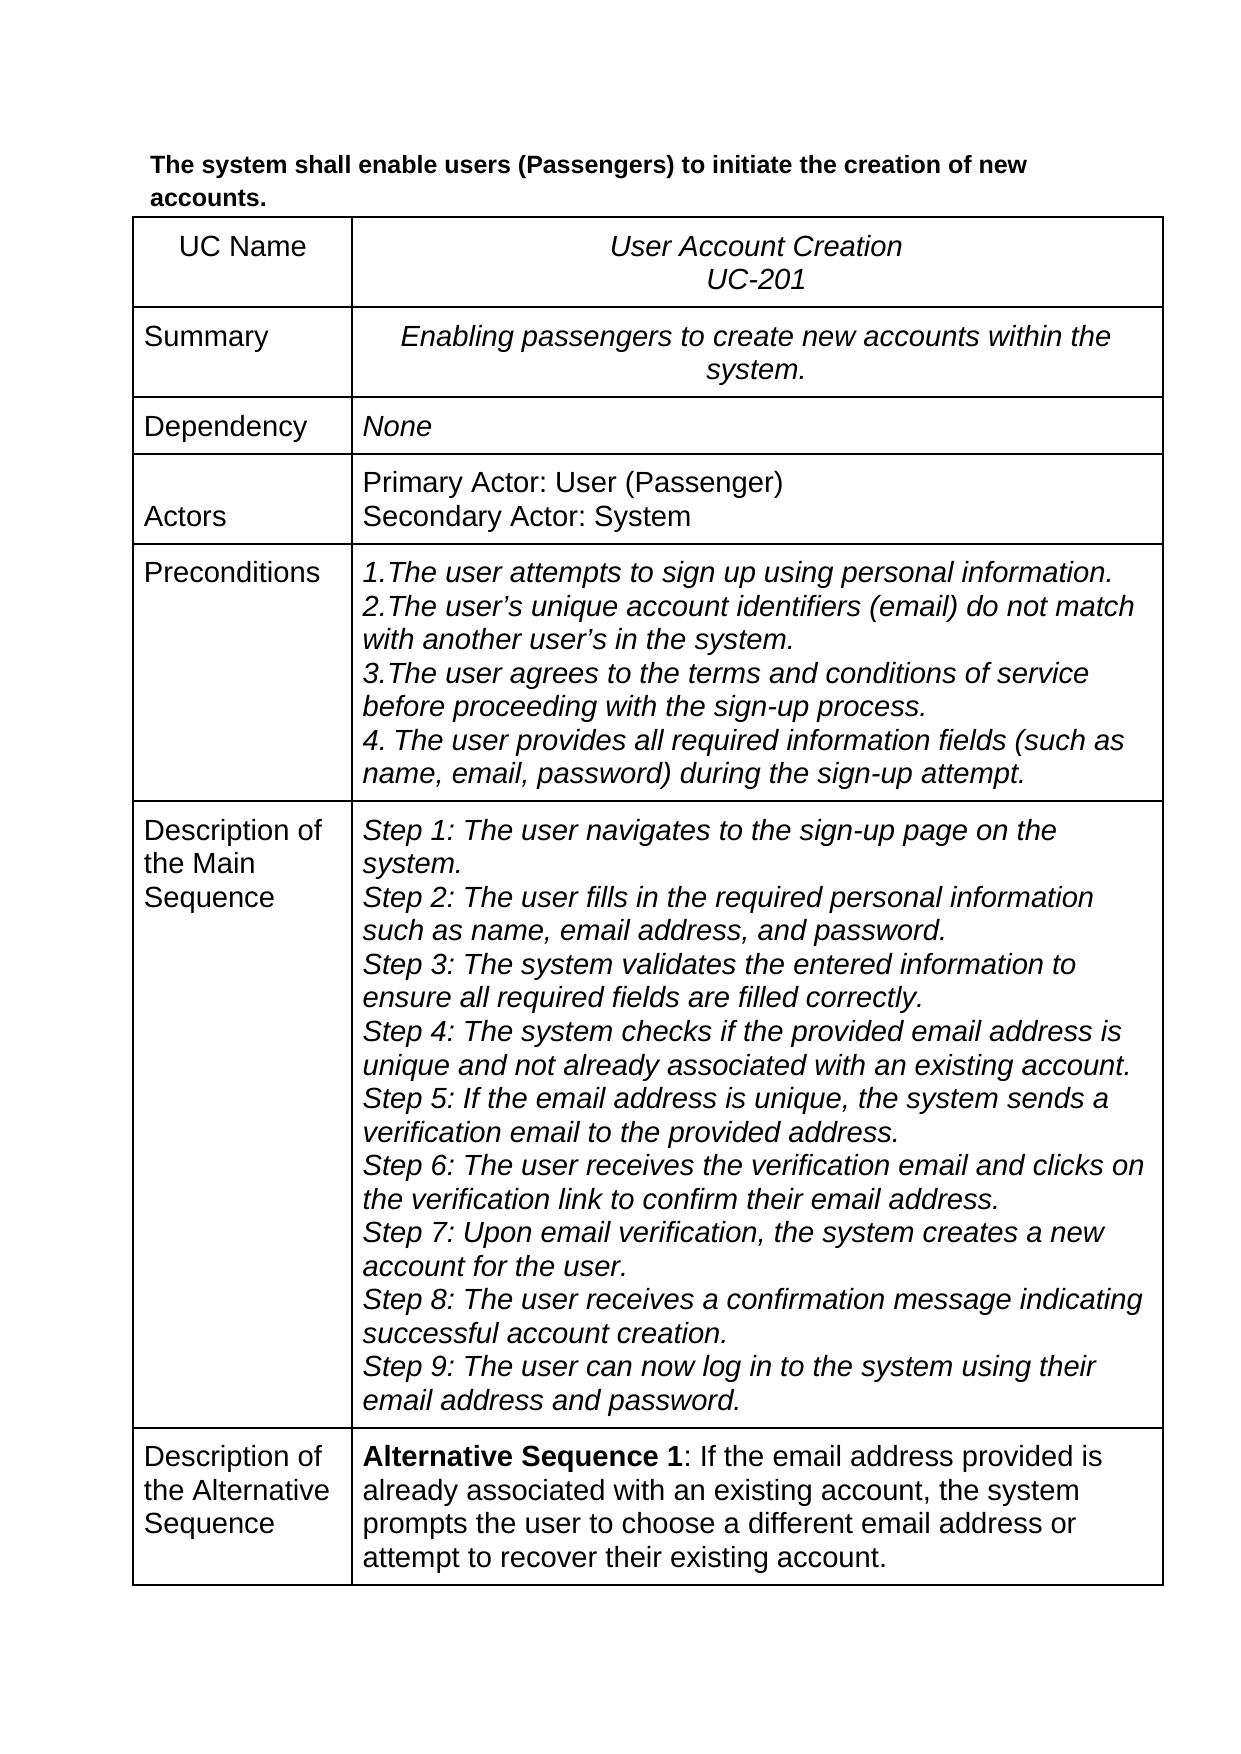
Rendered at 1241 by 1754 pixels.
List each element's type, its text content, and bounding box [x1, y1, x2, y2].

table_cell None [353, 398, 1162, 452]
text The system shall enable users (Passengers) to initiate the creation of new accounts. [150, 150, 1090, 212]
table_cell Description of the Alternative Sequence [134, 1429, 351, 1584]
table_cell Actors [134, 455, 351, 542]
table_header User Account Creation UC-201 [353, 218, 1162, 306]
table_cell 1.The user attempts to sign up using personal information. 2.The user’s unique account identifiers (email) do not match with another user’s in the system. 3.The user agrees to the terms and conditions of service before proceeding with the sign-up process. 4. The user provides all required information fields (such as name, email, password) during the sign-up attempt. [353, 545, 1162, 800]
table_cell Description of the Main Sequence [134, 802, 351, 1427]
table_cell Step 1: The user navigates to the sign-up page on the system. Step 2: The user fills in the required personal information such as name, email address, and password. Step 3: The system validates the entered information to ensure all required fields are filled correctly. Step 4: The system checks if the provided email address is unique and not already associated with an existing account. Step 5: If the email address is unique, the system sends a verification email to the provided address. Step 6: The user receives the verification email and clicks on the verification link to confirm their email address. Step 7: Upon email verification, the system creates a new account for the user. Step 8: The user receives a confirmation message indicating successful account creation. Step 9: The user can now log in to the system using their email address and password. [353, 802, 1162, 1427]
table_cell Enabling passengers to create new accounts within the system. [353, 308, 1162, 396]
table_cell Dependency [134, 398, 351, 452]
table_cell Primary Actor: User (Passenger) Secondary Actor: System [353, 455, 1162, 542]
table_cell Preconditions [134, 545, 351, 800]
table_header UC Name [134, 218, 351, 306]
table_cell Summary [134, 308, 351, 396]
